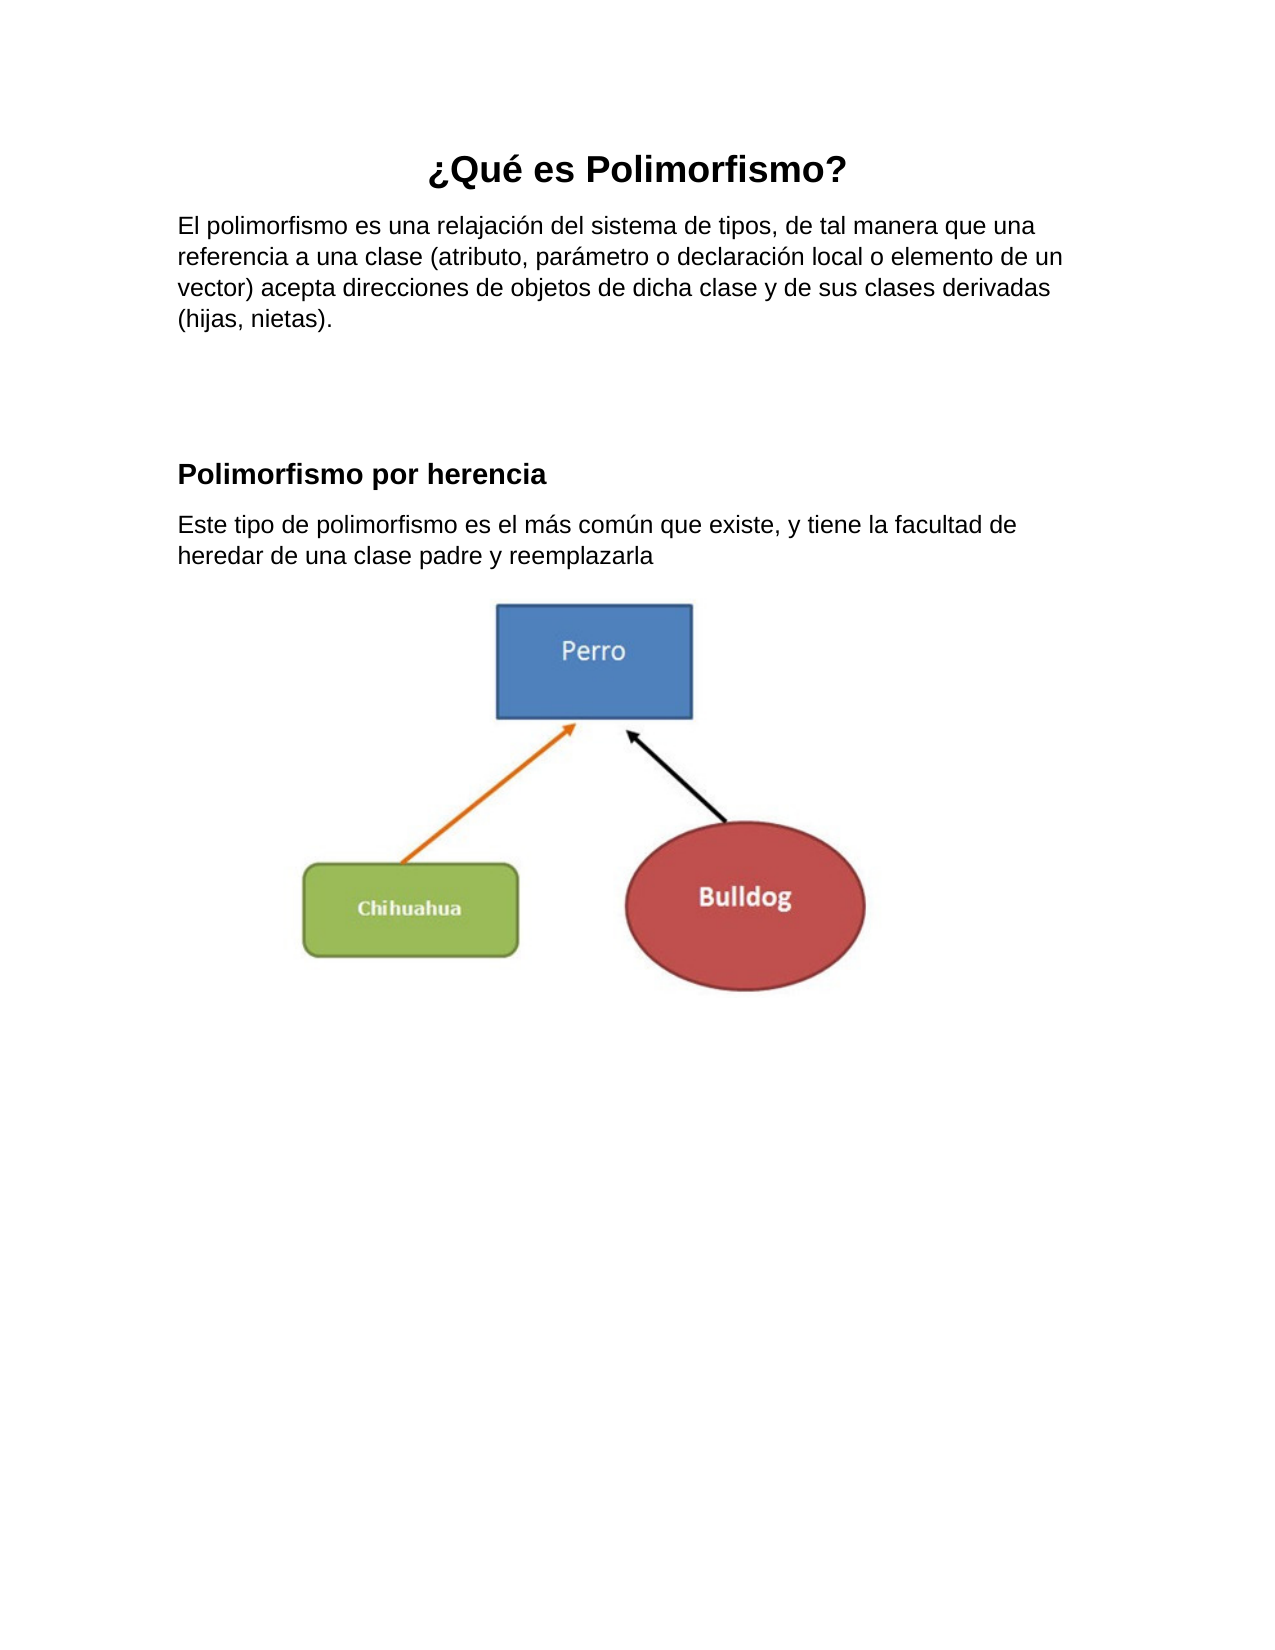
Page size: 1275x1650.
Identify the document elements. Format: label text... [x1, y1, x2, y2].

picture [257, 591, 1010, 998]
text Este tipo de polimorfismo es el más común que existe, y tiene la facultad de heredar de una clase padre y reemplazarla [177, 510, 1098, 570]
text El polimorfismo es una relajación del sistema de tipos, de tal manera que una referencia a una clase (atributo, parámetro o declaración local o elemento de un vector) acepta direcciones de objetos de dicha clase y de sus clases derivadas (hijas, nietas). [177, 211, 1098, 377]
text ¿Qué es Polimorfismo? [177, 148, 1098, 191]
text Polimorfismo por herencia [177, 457, 1098, 491]
